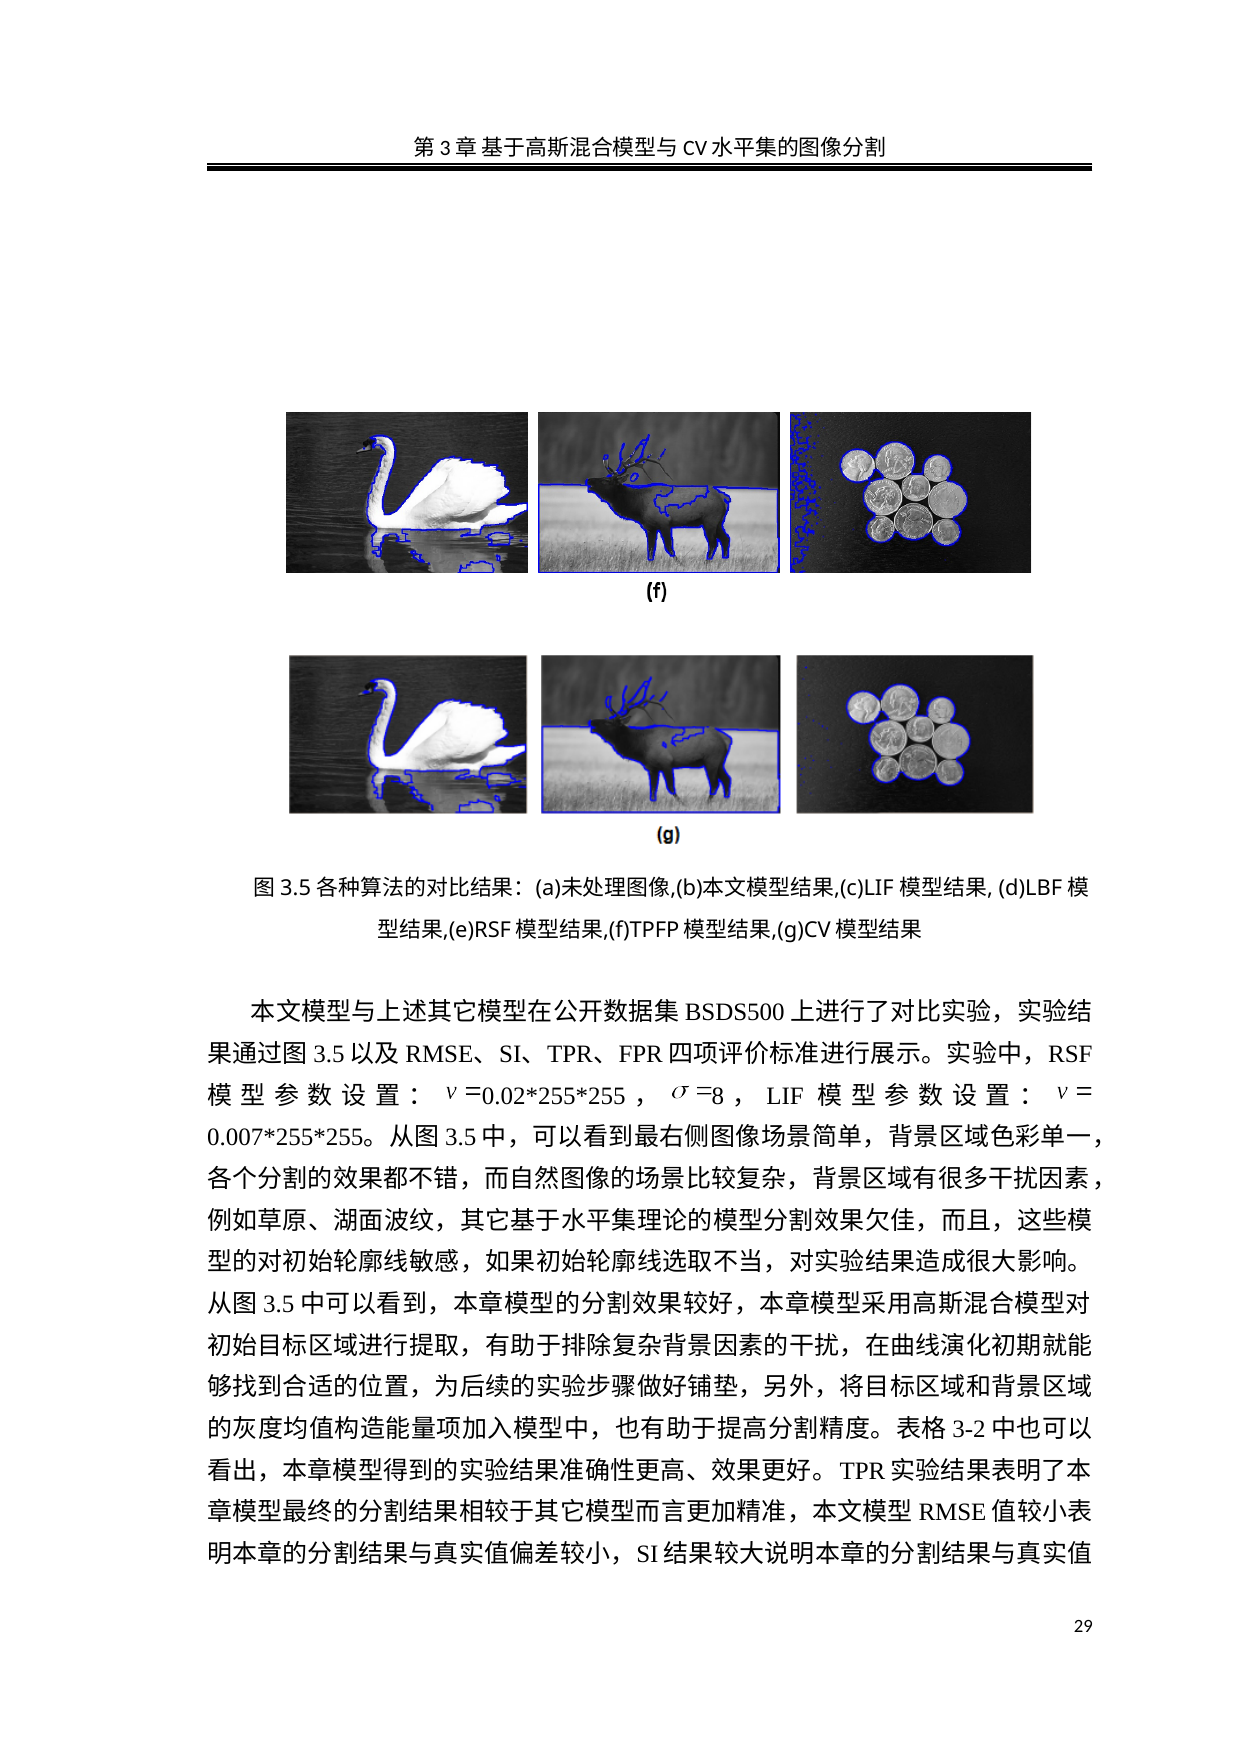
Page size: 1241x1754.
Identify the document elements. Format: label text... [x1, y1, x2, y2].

text 图3.5 各种算法的对比结果：(a)未处理图像,(b)本文模型结果,(c)LIF 模型结果, (d)LBF 模型结果,(e)RSF模型结果,(f)TPFP模型结果,(g)CV模型结果 [207, 862, 1092, 946]
picture [285, 411, 1032, 603]
picture [288, 654, 1036, 852]
